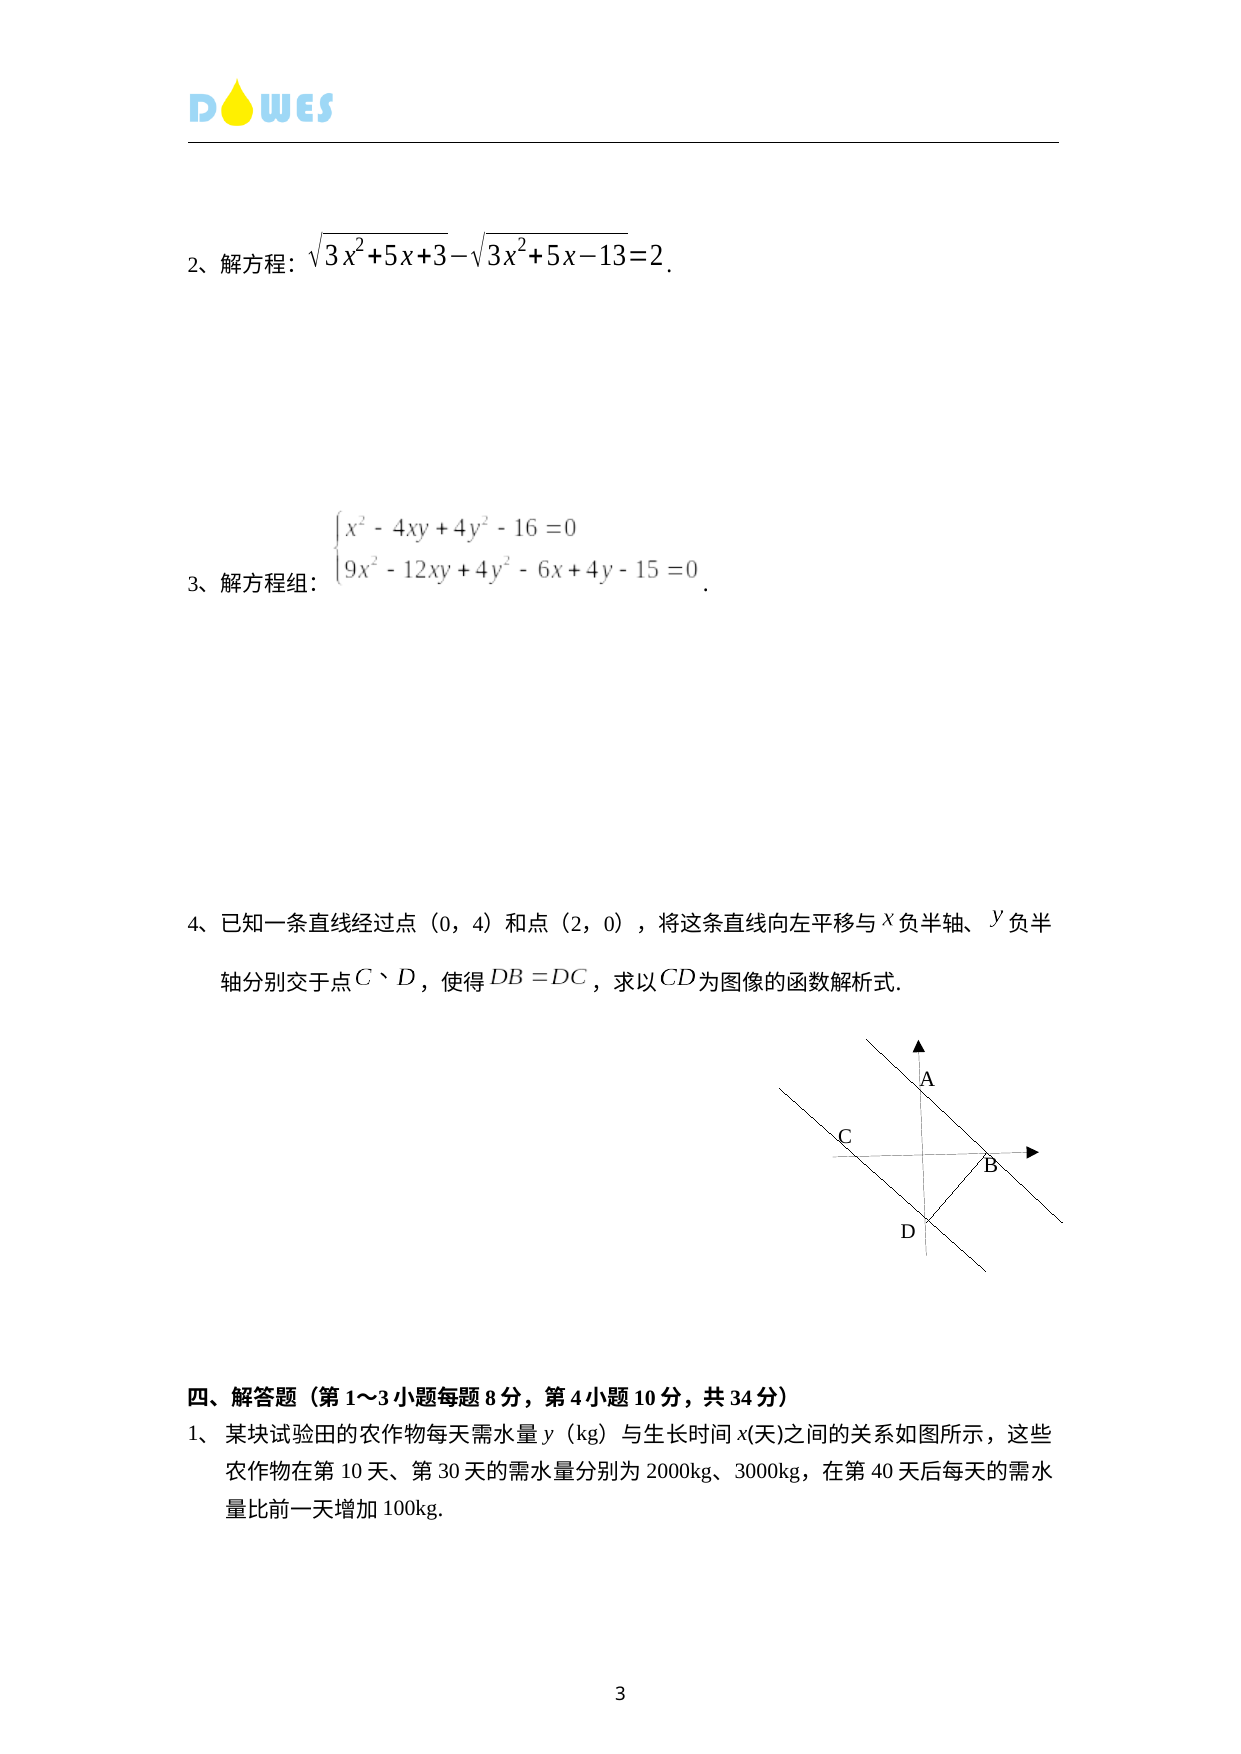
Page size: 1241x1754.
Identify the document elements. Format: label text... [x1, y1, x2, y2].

text 3、解方程组：. [187, 507, 1053, 604]
text 四、解答题（第1～3小题每题8分，第4小题10分，共34分） [187, 1379, 1053, 1412]
list 某块试验田的农作物每天需水量y（kg）与生长时间x(天)之间的关系如图所示，这些农作物在第10天、第30天的需水量分别为2000kg、3000kg，在第40天后每天的需水量比前一天增加100kg. [187, 1417, 1053, 1524]
text 2、解方程：. [187, 231, 1053, 296]
picture [178, 71, 346, 139]
text 4、已知一条直线经过点（0，4）和点（2，0），将这条直线向左平移与负半轴、负半轴分别交于点，使得，求以为图像的函数解析式. [187, 905, 1053, 1012]
